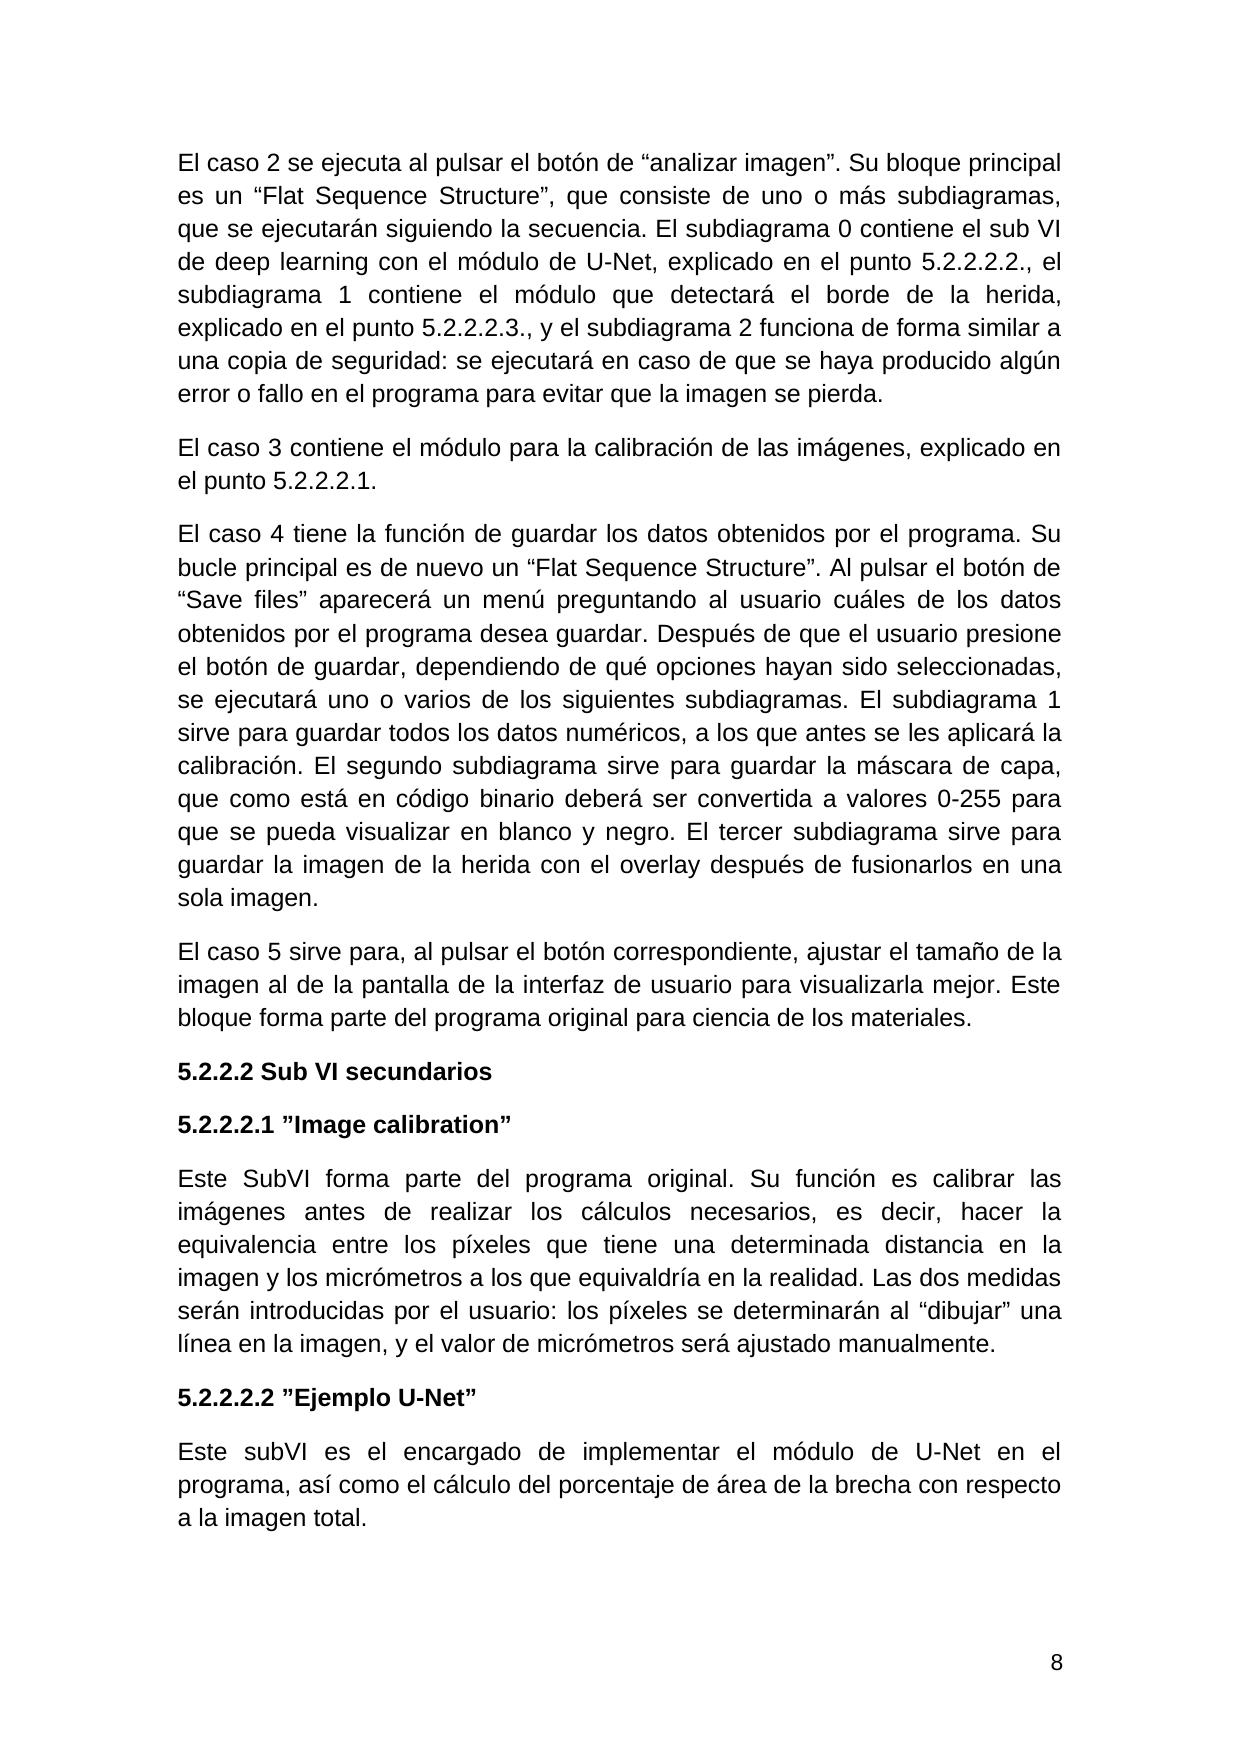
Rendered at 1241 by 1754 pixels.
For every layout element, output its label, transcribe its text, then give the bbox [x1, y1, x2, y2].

text El caso 3 contiene el módulo para la calibración de las imágenes, explicado en el punto 5.2.2.2.1. [177, 433, 1063, 494]
text 5.2.2.2 Sub VI secundarios [177, 1056, 1063, 1085]
text Este SubVI forma parte del programa original. Su función es calibrar las imágenes antes de realizar los cálculos necesarios, es decir, hacer la equivalencia entre los píxeles que tiene una determinada distancia en la imagen y los micrómetros a los que equivaldría en la realidad. Las dos medidas serán introducidas por el usuario: los píxeles se determinarán al “dibujar” una línea en la imagen, y el valor de micrómetros será ajustado manualmente. [177, 1164, 1063, 1358]
text Este subVI es el encargado de implementar el módulo de U-Net en el programa, así como el cálculo del porcentaje de área de la brecha con respecto a la imagen total. [177, 1437, 1063, 1532]
text El caso 4 tiene la función de guardar los datos obtenidos por el programa. Su bucle principal es de nuevo un “Flat Sequence Structure”. Al pulsar el botón de “Save files” aparecerá un menú preguntando al usuario cuáles de los datos obtenidos por el programa desea guardar. Después de que el usuario presione el botón de guardar, dependiendo de qué opciones hayan sido seleccionadas, se ejecutará uno o varios de los siguientes subdiagramas. El subdiagrama 1 sirve para guardar todos los datos numéricos, a los que antes se les aplicará la calibración. El segundo subdiagrama sirve para guardar la máscara de capa, que como está en código binario deberá ser convertida a valores 0-255 para que se pueda visualizar en blanco y negro. El tercer subdiagrama sirve para guardar la imagen de la herida con el overlay después de fusionarlos en una sola imagen. [177, 519, 1063, 911]
text 5.2.2.2.1 ”Image calibration” [177, 1110, 1063, 1139]
text 5.2.2.2.2 ”Ejemplo U-Net” [177, 1383, 1063, 1412]
text El caso 5 sirve para, al pulsar el botón correspondiente, ajustar el tamaño de la imagen al de la pantalla de la interfaz de usuario para visualizarla mejor. Este bloque forma parte del programa original para ciencia de los materiales. [177, 937, 1063, 1031]
text El caso 2 se ejecuta al pulsar el botón de “analizar imagen”. Su bloque principal es un “Flat Sequence Structure”, que consiste de uno o más subdiagramas, que se ejecutarán siguiendo la secuencia. El subdiagrama 0 contiene el sub VI de deep learning con el módulo de U-Net, explicado en el punto 5.2.2.2.2., el subdiagrama 1 contiene el módulo que detectará el borde de la herida, explicado en el punto 5.2.2.2.3., y el subdiagrama 2 funciona de forma similar a una copia de seguridad: se ejecutará en caso de que se haya producido algún error o fallo en el programa para evitar que la imagen se pierda. [177, 148, 1063, 407]
